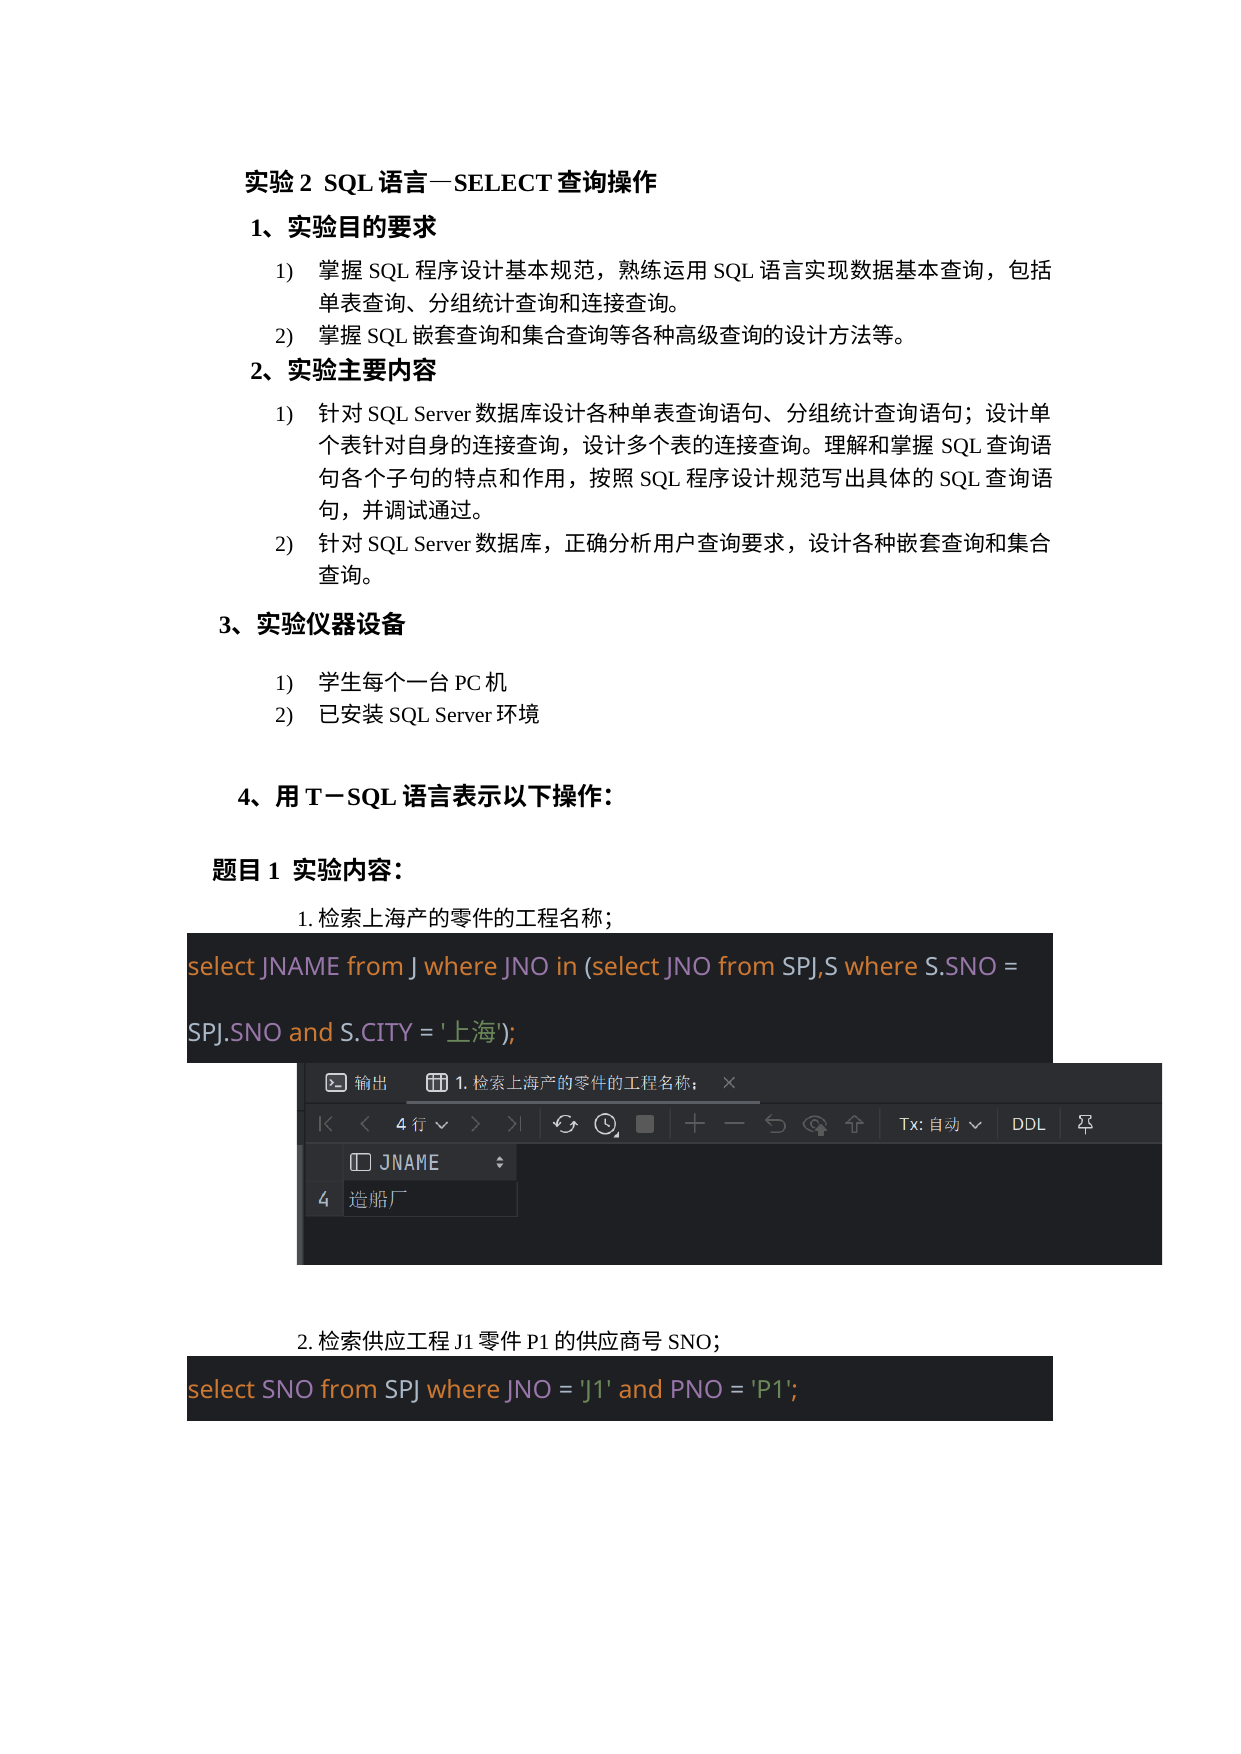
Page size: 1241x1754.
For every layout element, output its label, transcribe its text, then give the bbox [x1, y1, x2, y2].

text 2. 检索供应工程J1零件P1的供应商号SNO； [253, 1323, 1053, 1356]
list 针对SQL Server数据库，正确分析用户查询要求，设计各种嵌套查询和集合查询。 [275, 525, 1053, 590]
text 1. 检索上海产的零件的工程名称； [187, 901, 1053, 933]
text select JNAME from J where JNO in (select JNO from SPJ,S where S.SNO = SPJ.SNO and S.CITY = '上海'); [187, 933, 1053, 1063]
text select SNO from SPJ where JNO = 'J1' and PNO = 'P1'; [187, 1356, 1053, 1421]
list 掌握SQL程序设计基本规范，熟练运用SQL语言实现数据基本查询，包括单表查询、分组统计查询和连接查询。 [275, 253, 1053, 318]
text 3、实验仪器设备 [187, 590, 1053, 655]
list 针对SQL Server数据库设计各种单表查询语句、分组统计查询语句；设计单个表针对自身的连接查询，设计多个表的连接查询。理解和掌握SQL查询语句各个子句的特点和作用，按照SQL程序设计规范写出具体的SQL查询语句，并调试通过。 [275, 395, 1053, 525]
text 1、实验目的要求 [187, 207, 1053, 243]
picture [296, 1063, 1163, 1265]
list 掌握SQL嵌套查询和集合查询等各种高级查询的设计方法等。 [275, 318, 1053, 350]
text 题目1 实验内容： [187, 836, 1053, 901]
list 已安装SQL Server环境 [275, 697, 1053, 729]
text 4、用T－SQL语言表示以下操作： [187, 762, 1053, 827]
list 学生每个一台PC机 [275, 664, 1053, 697]
text 实验2 SQL语言—SELECT查询操作 [187, 162, 1053, 198]
text 2、实验主要内容 [187, 350, 1053, 386]
